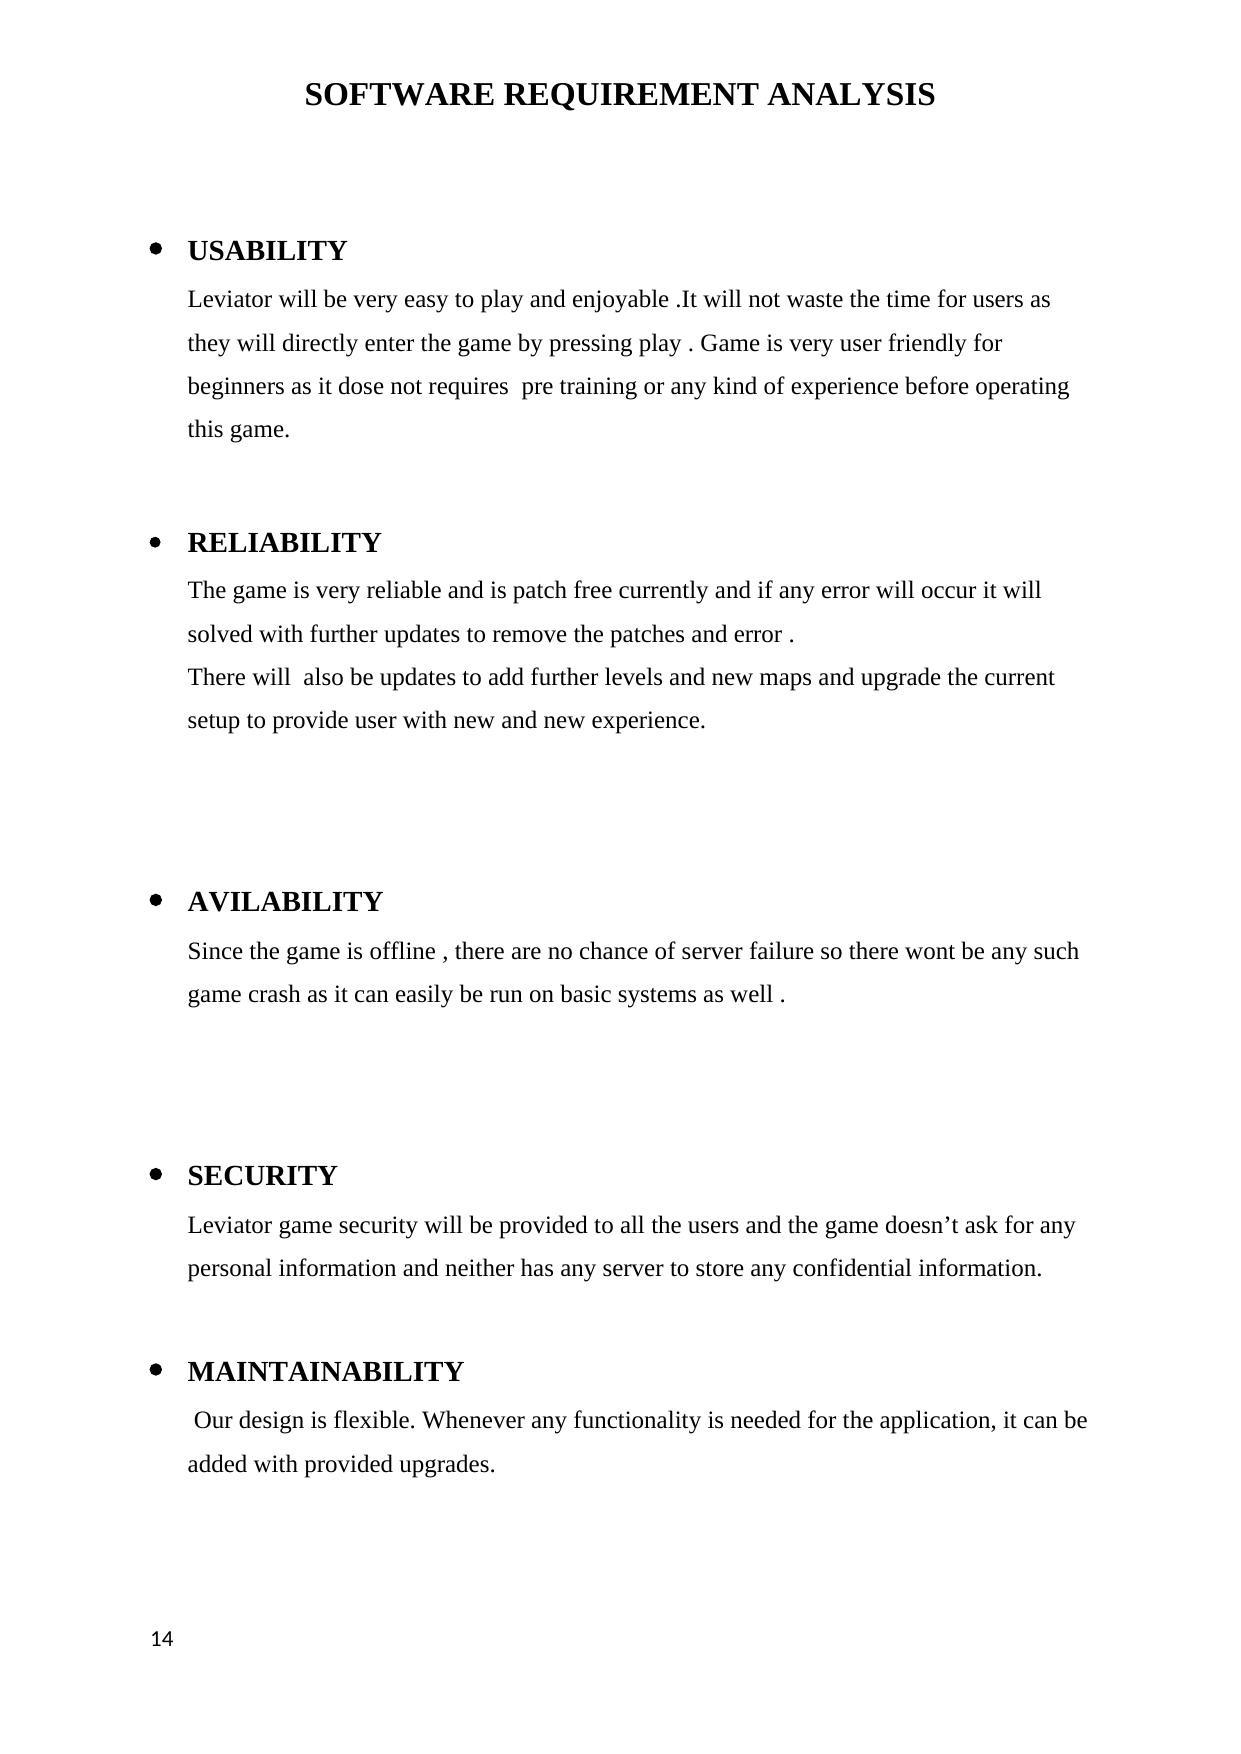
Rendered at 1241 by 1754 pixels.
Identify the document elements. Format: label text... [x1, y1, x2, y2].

list Our design is flexible. Whenever any functionality is needed for the application, it can be added with provided upgrades. [187, 1406, 1090, 1477]
list SECURITY [150, 1158, 1090, 1193]
list USABILITY [150, 233, 1090, 267]
list AVILABILITY [150, 884, 1090, 919]
list There will also be updates to add further levels and new maps and upgrade the current setup to provide user with new and new experience. [187, 662, 1090, 734]
list Since the game is offline , there are no chance of server failure so there wont be any such game crash as it can easily be run on basic systems as well . [187, 936, 1090, 1008]
list Leviator will be very easy to play and enjoyable .It will not waste the time for users as they will directly enter the game by pressing play . Game is very user friendly for beginners as it dose not requires pre training or any kind of experience before operating this game. [187, 284, 1090, 443]
list The game is very reliable and is patch free currently and if any error will occur it will solved with further updates to remove the patches and error . [187, 576, 1090, 647]
list Leviator game security will be provided to all the users and the game doesn’t ask for any personal information and neither has any server to store any confidential information. [187, 1210, 1090, 1282]
list RELIABILITY [150, 525, 1090, 559]
list MAINTAINABILITY [150, 1354, 1090, 1388]
